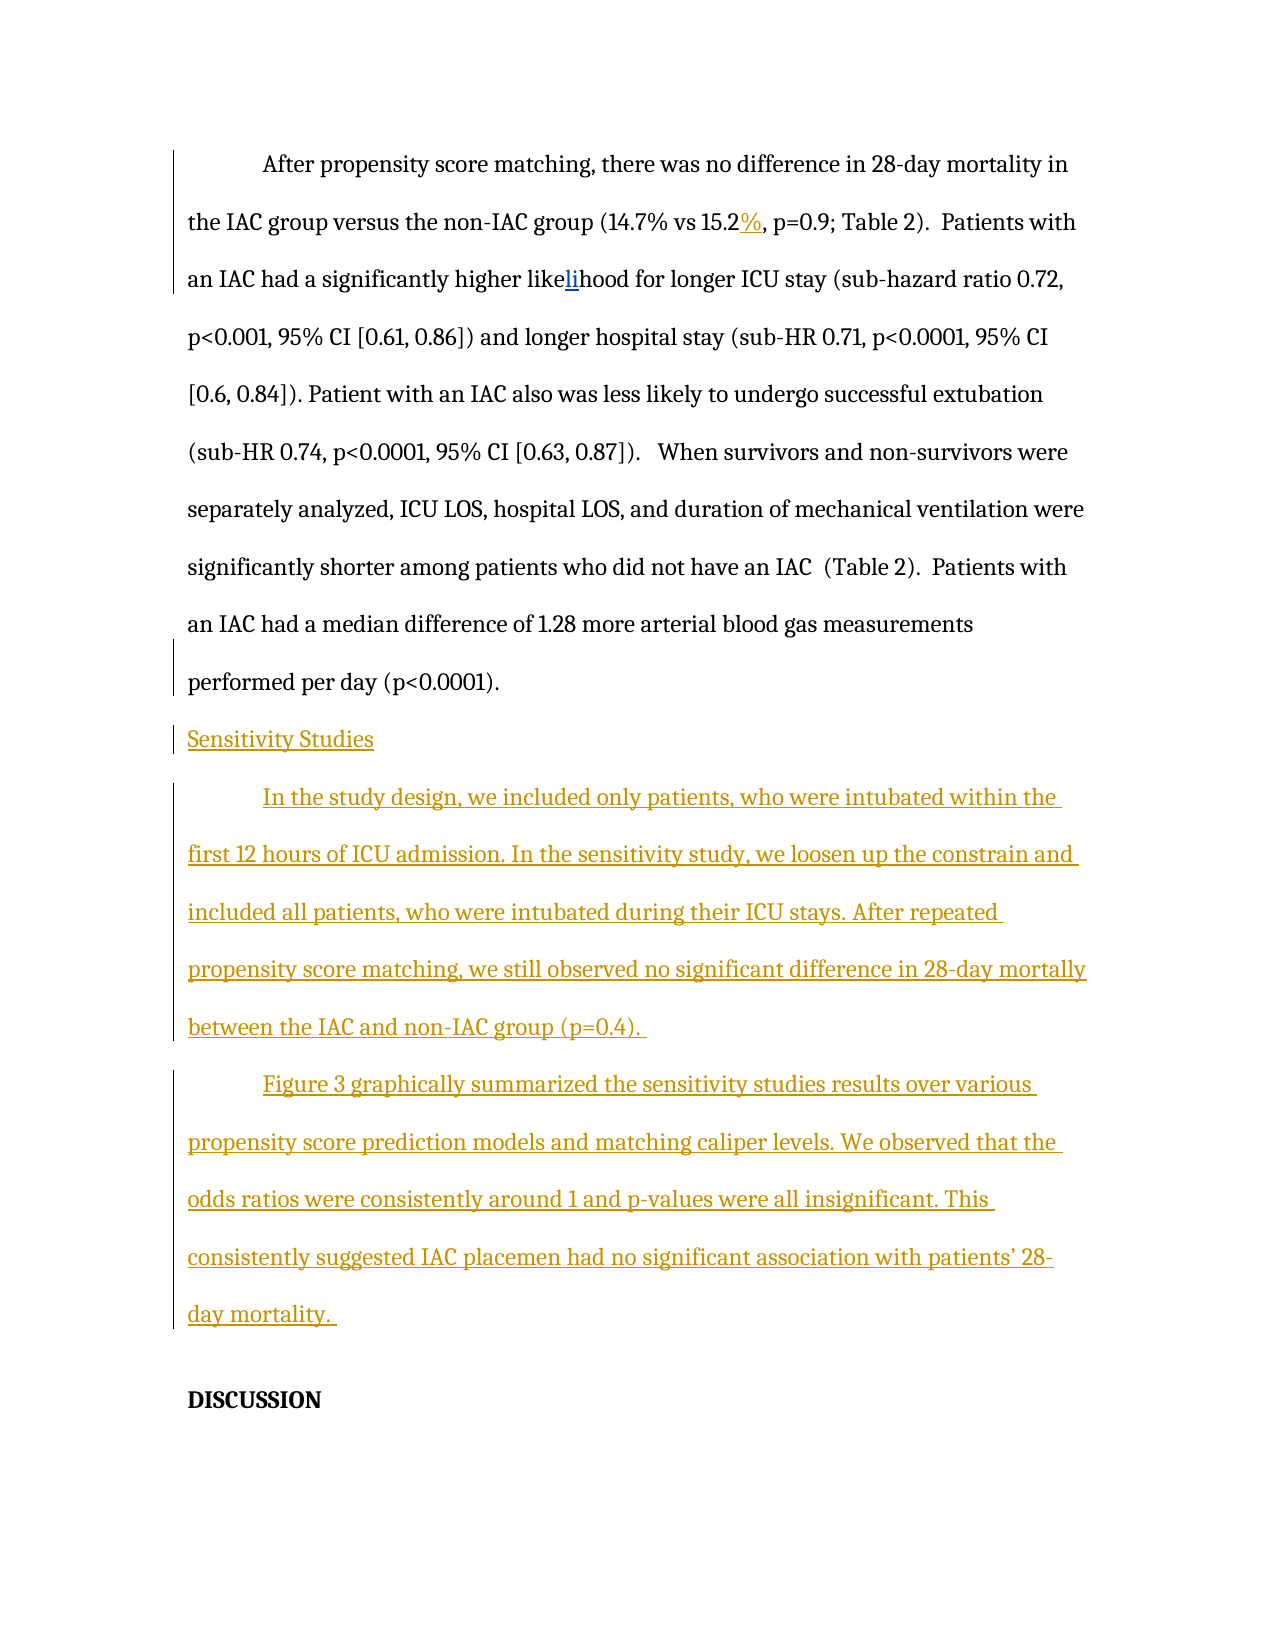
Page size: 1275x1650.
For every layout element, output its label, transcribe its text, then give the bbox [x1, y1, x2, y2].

text DISCUSSION [187, 1386, 1087, 1415]
text After propensity score matching, there was no difference in 28-day mortality in the IAC group versus the non-IAC group (14.7% vs 15.2, p=0.9; Table 2). Patients with an IAC had a significantly higher likehood for longer ICU stay (sub-hazard ratio 0.72, p<0.001, 95% CI [0.61, 0.86]) and longer hospital stay (sub-HR 0.71, p<0.0001, 95% CI [0.6, 0.84]). Patient with an IAC also was less likely to undergo successful extubation (sub-HR 0.74, p<0.0001, 95% CI [0.63, 0.87]). When survivors and non-survivors were separately analyzed, ICU LOS, hospital LOS, and duration of mechanical ventilation were significantly shorter among patients who did not have an IAC (Table 2). Patients with an IAC had a median difference of 1.28 more arterial blood gas measurements performed per day (p<0.0001). [187, 150, 1087, 696]
